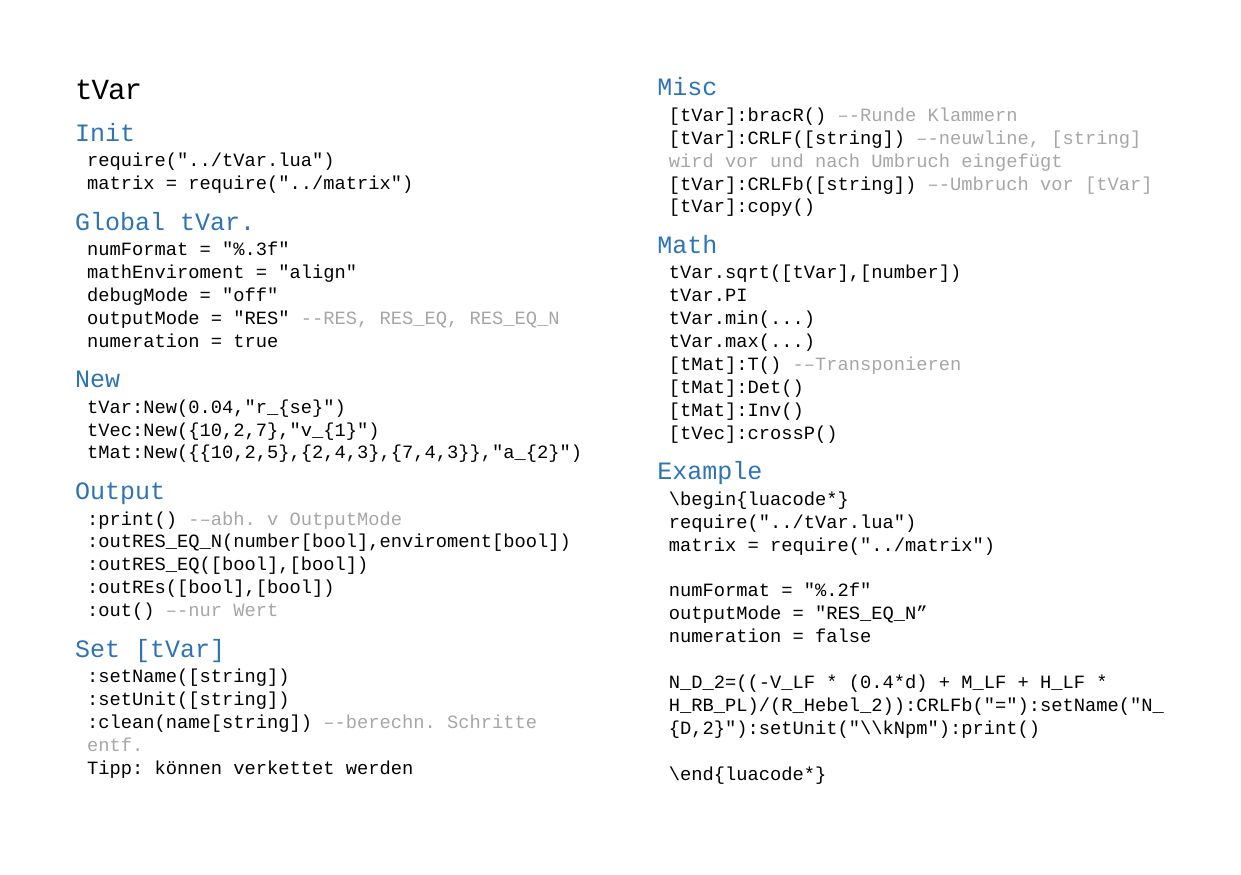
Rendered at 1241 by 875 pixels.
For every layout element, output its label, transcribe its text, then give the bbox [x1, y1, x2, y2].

text :outRES_EQ([bool],[bool]) [87, 555, 583, 576]
text mathEnviroment = "align" [87, 263, 583, 284]
text [tVar]:CRLFb([string]) –-Umbruch vor [tVar] [669, 174, 1165, 196]
text debugMode = "off" [87, 286, 583, 307]
text outputMode = "RES" --RES, RES_EQ, RES_EQ_N [87, 309, 583, 330]
text Tipp: können verkettet werden [87, 758, 583, 780]
text [tVar]:bracR() –-Runde Klammern [669, 106, 1165, 127]
text numFormat = "%.2f" [669, 581, 1165, 602]
text tVar.sqrt([tVar],[number]) [669, 263, 1165, 284]
text :print() -–abh. v OutputMode [87, 509, 583, 531]
text matrix = require("../matrix") [87, 174, 583, 195]
text require("../tVar.lua") [669, 512, 1165, 534]
subtitle Math [657, 233, 1165, 261]
text :setName([string]) [87, 667, 583, 688]
subtitle Example [657, 459, 1165, 487]
text [tMat]:T() -–Transponieren [669, 355, 1165, 376]
subtitle Output [75, 479, 583, 507]
subtitle Init [75, 121, 583, 149]
subtitle New [75, 367, 583, 395]
subtitle Global tVar. [75, 209, 583, 238]
text numeration = false [669, 627, 1165, 648]
text tVar.max(...) [669, 332, 1165, 353]
text [tMat]:Inv() [669, 401, 1165, 422]
text require("../tVar.lua") [87, 151, 583, 172]
text tVar.min(...) [669, 309, 1165, 330]
text tMat:New({{10,2,5},{2,4,3},{7,4,3}},"a_{2}") [87, 443, 583, 464]
text numFormat = "%.3f" [87, 240, 583, 261]
text [tVar]:copy() [669, 197, 1165, 218]
subtitle Misc [657, 75, 1165, 103]
text outputMode = "RES_EQ_N” [669, 604, 1165, 625]
title tVar [75, 75, 583, 108]
text [tVec]:crossP() [669, 423, 1165, 445]
text tVar.PI [669, 286, 1165, 307]
text \begin{luacode*} [669, 489, 1165, 511]
text \end{luacode*} [669, 764, 1165, 786]
text tVar:New(0.04,"r_{se}") [87, 397, 583, 419]
text [tVar]:CRLF([string]) –-neuwline, [string] wird vor und nach Umbruch eingefügt [669, 128, 1165, 173]
subtitle Set [tVar] [75, 636, 583, 665]
text :clean(name[string]) –-berechn. Schritte entf. [87, 713, 583, 757]
text [tMat]:Det() [669, 378, 1165, 399]
text :setUnit([string]) [87, 690, 583, 711]
text tVec:New({10,2,7},"v_{1}") [87, 420, 583, 442]
text :outREs([bool],[bool]) [87, 578, 583, 599]
text :outRES_EQ_N(number[bool],enviroment[bool]) [87, 532, 583, 553]
text N_D_2=((-V_LF * (0.4*d) + M_LF + H_LF * H_RB_PL)/(R_Hebel_2)):CRLFb("="):setName("N_{D,2}"):setUnit("\\kNpm"):print() [669, 673, 1165, 740]
text numeration = true [87, 332, 583, 353]
text matrix = require("../matrix") [669, 535, 1165, 557]
text :out() –-nur Wert [87, 601, 583, 622]
